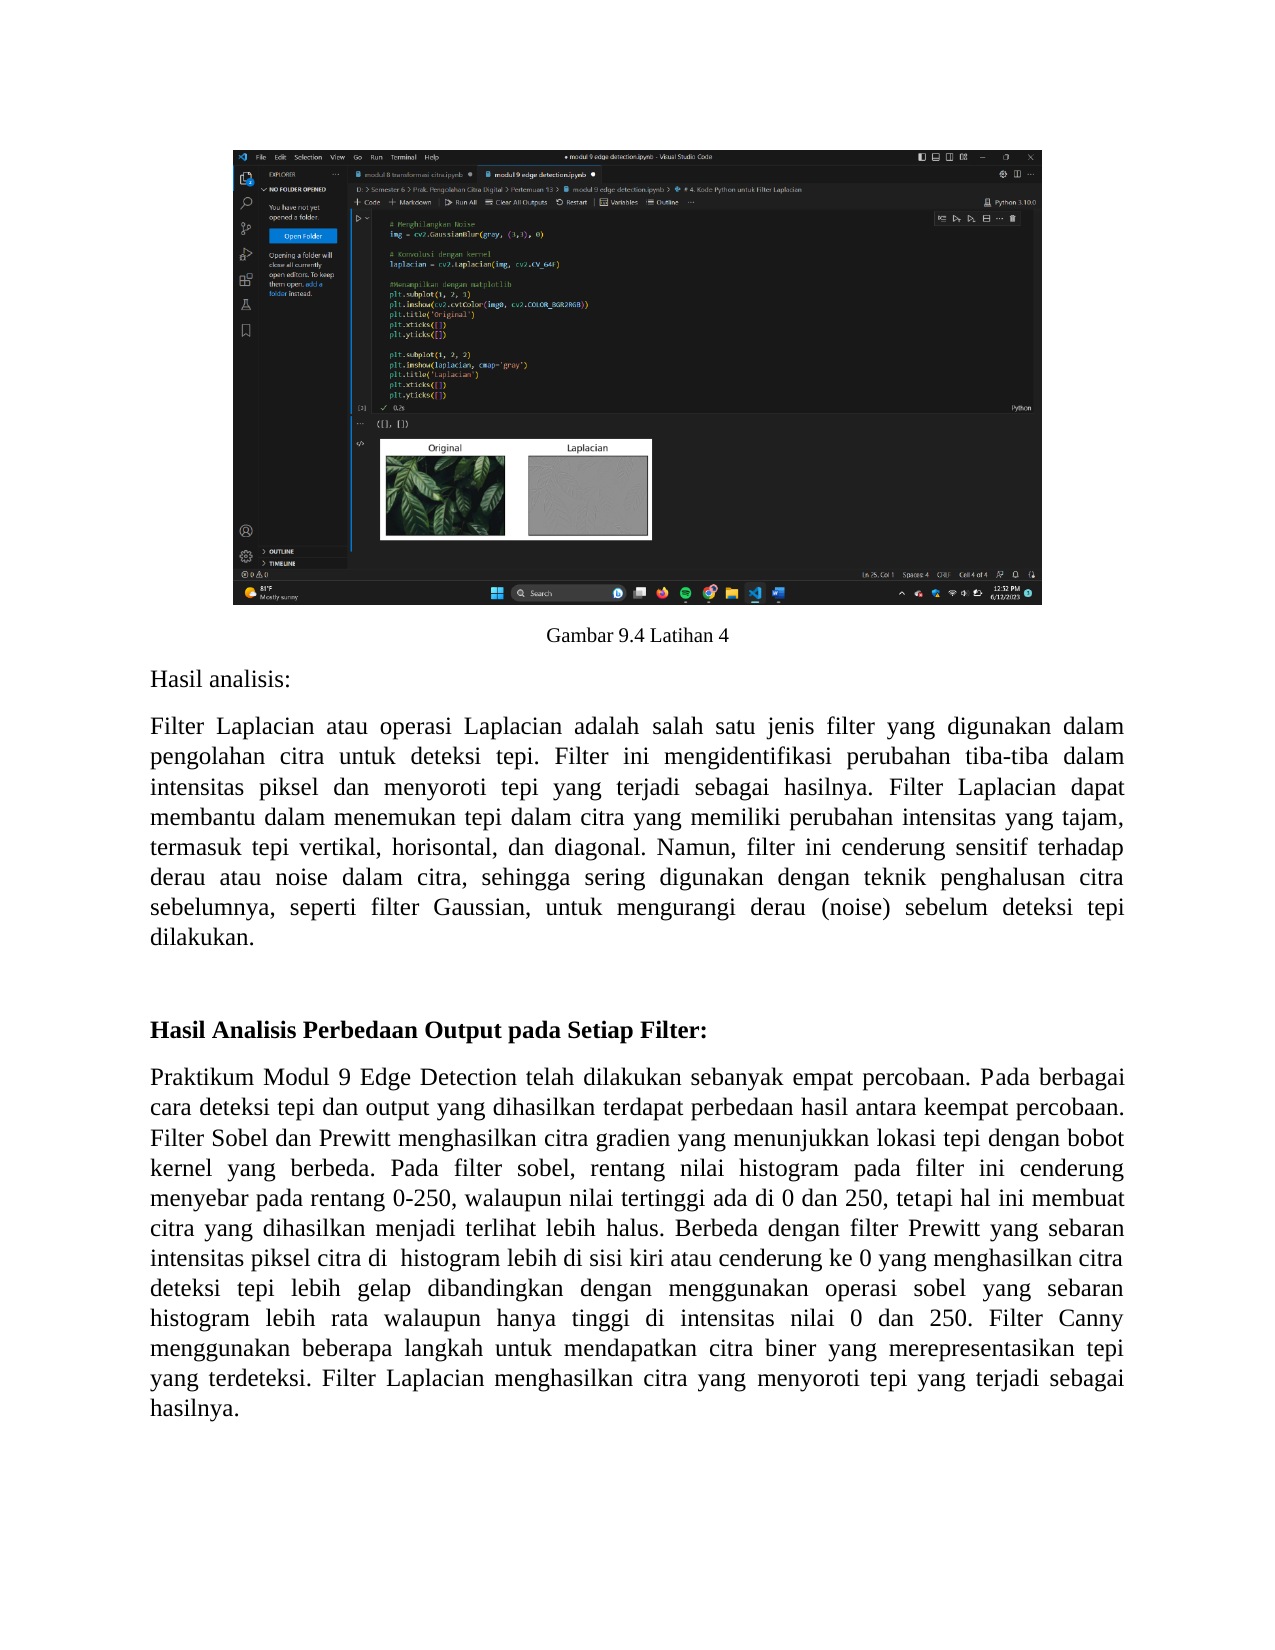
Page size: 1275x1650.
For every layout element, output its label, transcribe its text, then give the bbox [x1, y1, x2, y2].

picture [233, 150, 1042, 605]
text Praktikum Modul 9 Edge Detection telah dilakukan sebanyak empat percobaan. Pada berbagai cara deteksi tepi dan output yang dihasilkan terdapat perbedaan hasil antara keempat percobaan. Filter Sobel dan Prewitt menghasilkan citra gradien yang menunjukkan lokasi tepi dengan bobot kernel yang berbeda. Pada filter sobel, rentang nilai histogram pada filter ini cenderung menyebar pada rentang 0-250, walaupun nilai tertinggi ada di 0 dan 250, tetapi hal ini membuat citra yang dihasilkan menjadi terlihat lebih halus. Berbeda dengan filter Prewitt yang sebaran intensitas piksel citra di histogram lebih di sisi kiri atau cenderung ke 0 yang menghasilkan citra deteksi tepi lebih gelap dibandingkan dengan menggunakan operasi sobel yang sebaran histogram lebih rata walaupun hanya tinggi di intensitas nilai 0 dan 250. Filter Canny menggunakan beberapa langkah untuk mendapatkan citra biner yang merepresentasikan tepi yang terdeteksi. Filter Laplacian menghasilkan citra yang menyoroti tepi yang terjadi sebagai hasilnya. [150, 1062, 1125, 1422]
text Gambar 9.4 Latihan 4 [150, 623, 1125, 647]
text Hasil analisis: [150, 664, 1125, 693]
text Filter Laplacian atau operasi Laplacian adalah salah satu jenis filter yang digunakan dalam pengolahan citra untuk deteksi tepi. Filter ini mengidentifikasi perubahan tiba-tiba dalam intensitas piksel dan menyoroti tepi yang terjadi sebagai hasilnya. Filter Laplacian dapat membantu dalam menemukan tepi dalam citra yang memiliki perubahan intensitas yang tajam, termasuk tepi vertikal, horisontal, dan diagonal. Namun, filter ini cenderung sensitif terhadap derau atau noise dalam citra, sehingga sering digunakan dengan teknik penghalusan citra sebelumnya, seperti filter Gaussian, untuk mengurangi derau (noise) sebelum deteksi tepi dilakukan. [150, 711, 1125, 951]
text Hasil Analisis Perbedaan Output pada Setiap Filter: [150, 1016, 1125, 1044]
